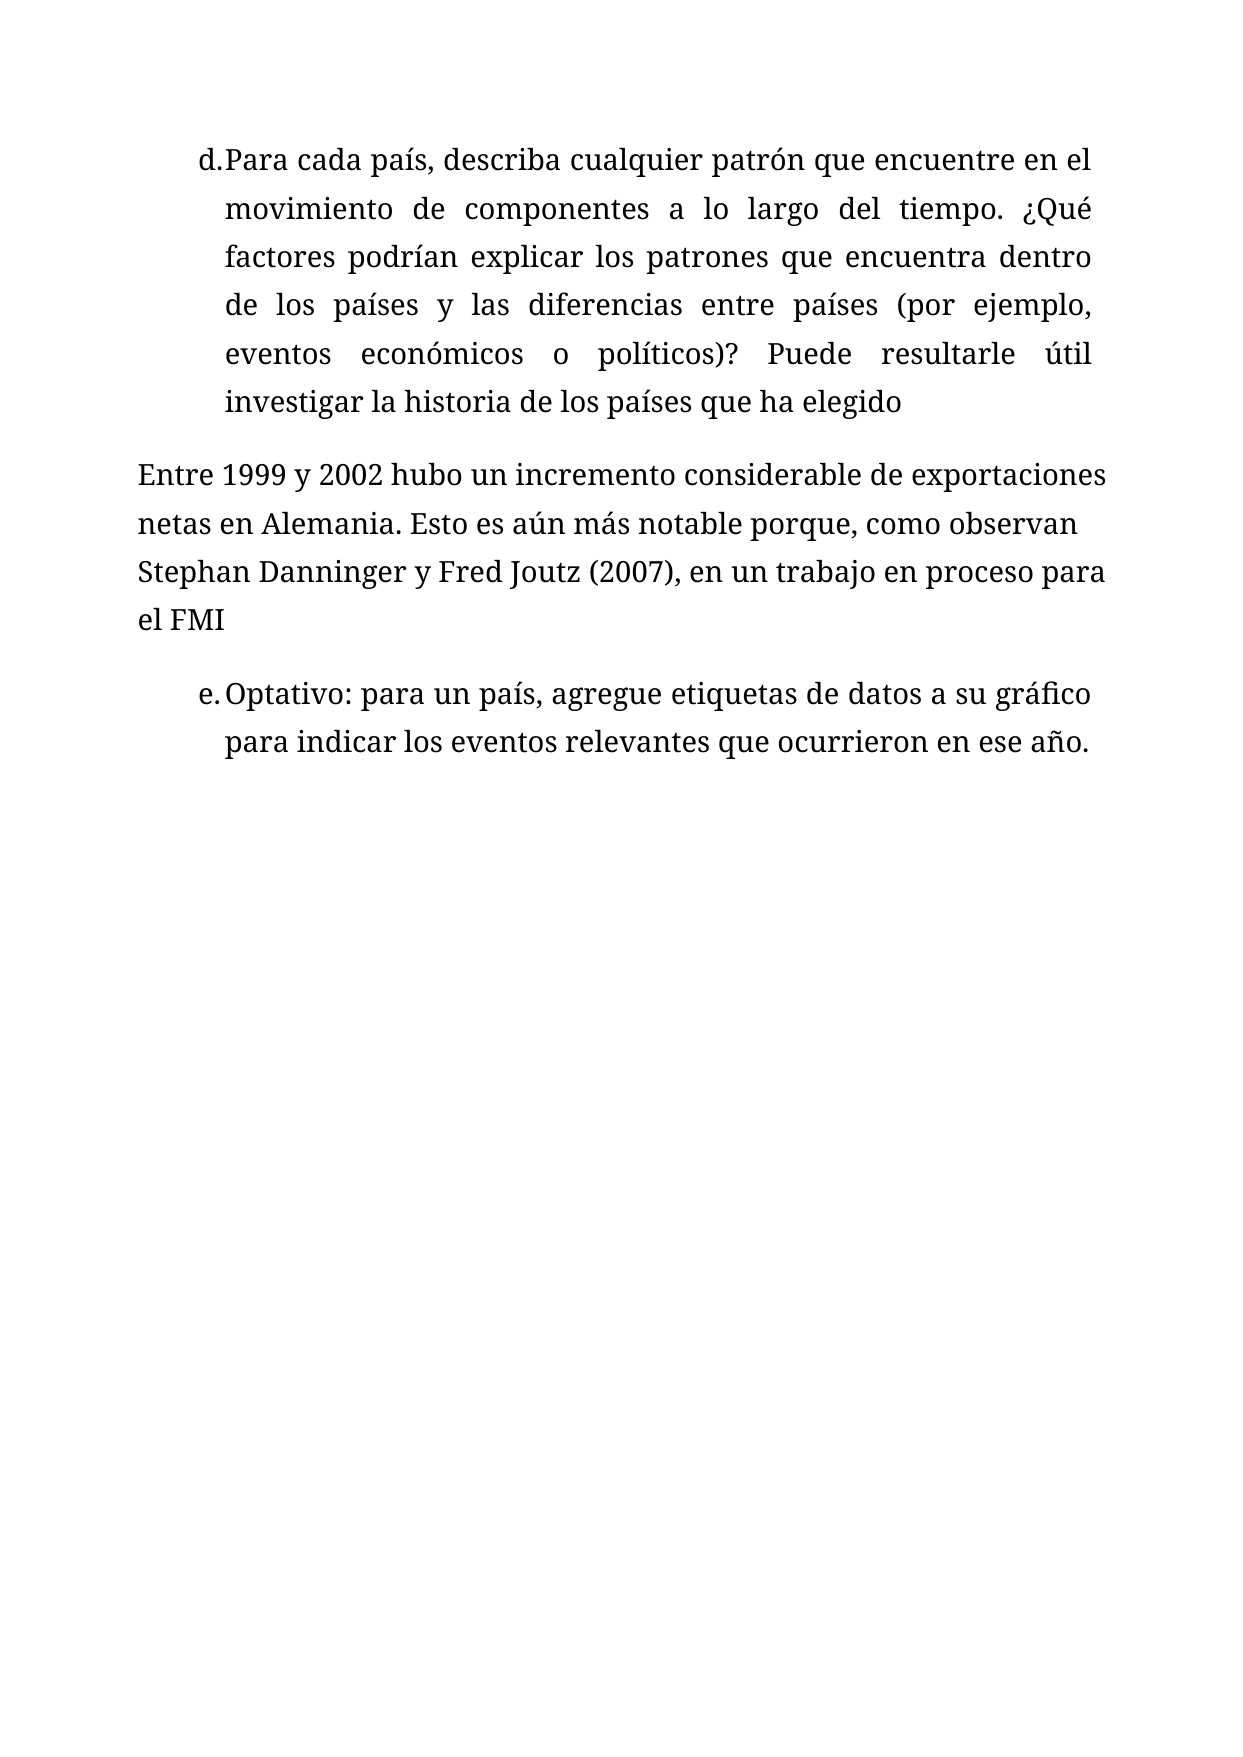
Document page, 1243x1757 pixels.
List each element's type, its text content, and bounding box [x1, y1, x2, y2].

text Entre 1999 y 2002 hubo un incremento considerable de exportaciones netas en Alemania. Esto es aún más notable porque, como observan Stephan Danninger y Fred Joutz (2007), en un trabajo en proceso para el FMI [137, 454, 1136, 639]
list Optativo: para un país, agregue etiquetas de datos a su gráfico para indicar los eventos relevantes que ocurrieron en ese año. [198, 673, 1093, 761]
list Para cada país, describa cualquier patrón que encuentre en el movimiento de componentes a lo largo del tiempo. ¿Qué factores podrían explicar los patrones que encuentra dentro de los países y las diferencias entre países (por ejemplo, eventos económicos o políticos)? Puede resultarle útil investigar la historia de los países que ha elegido [198, 139, 1093, 421]
